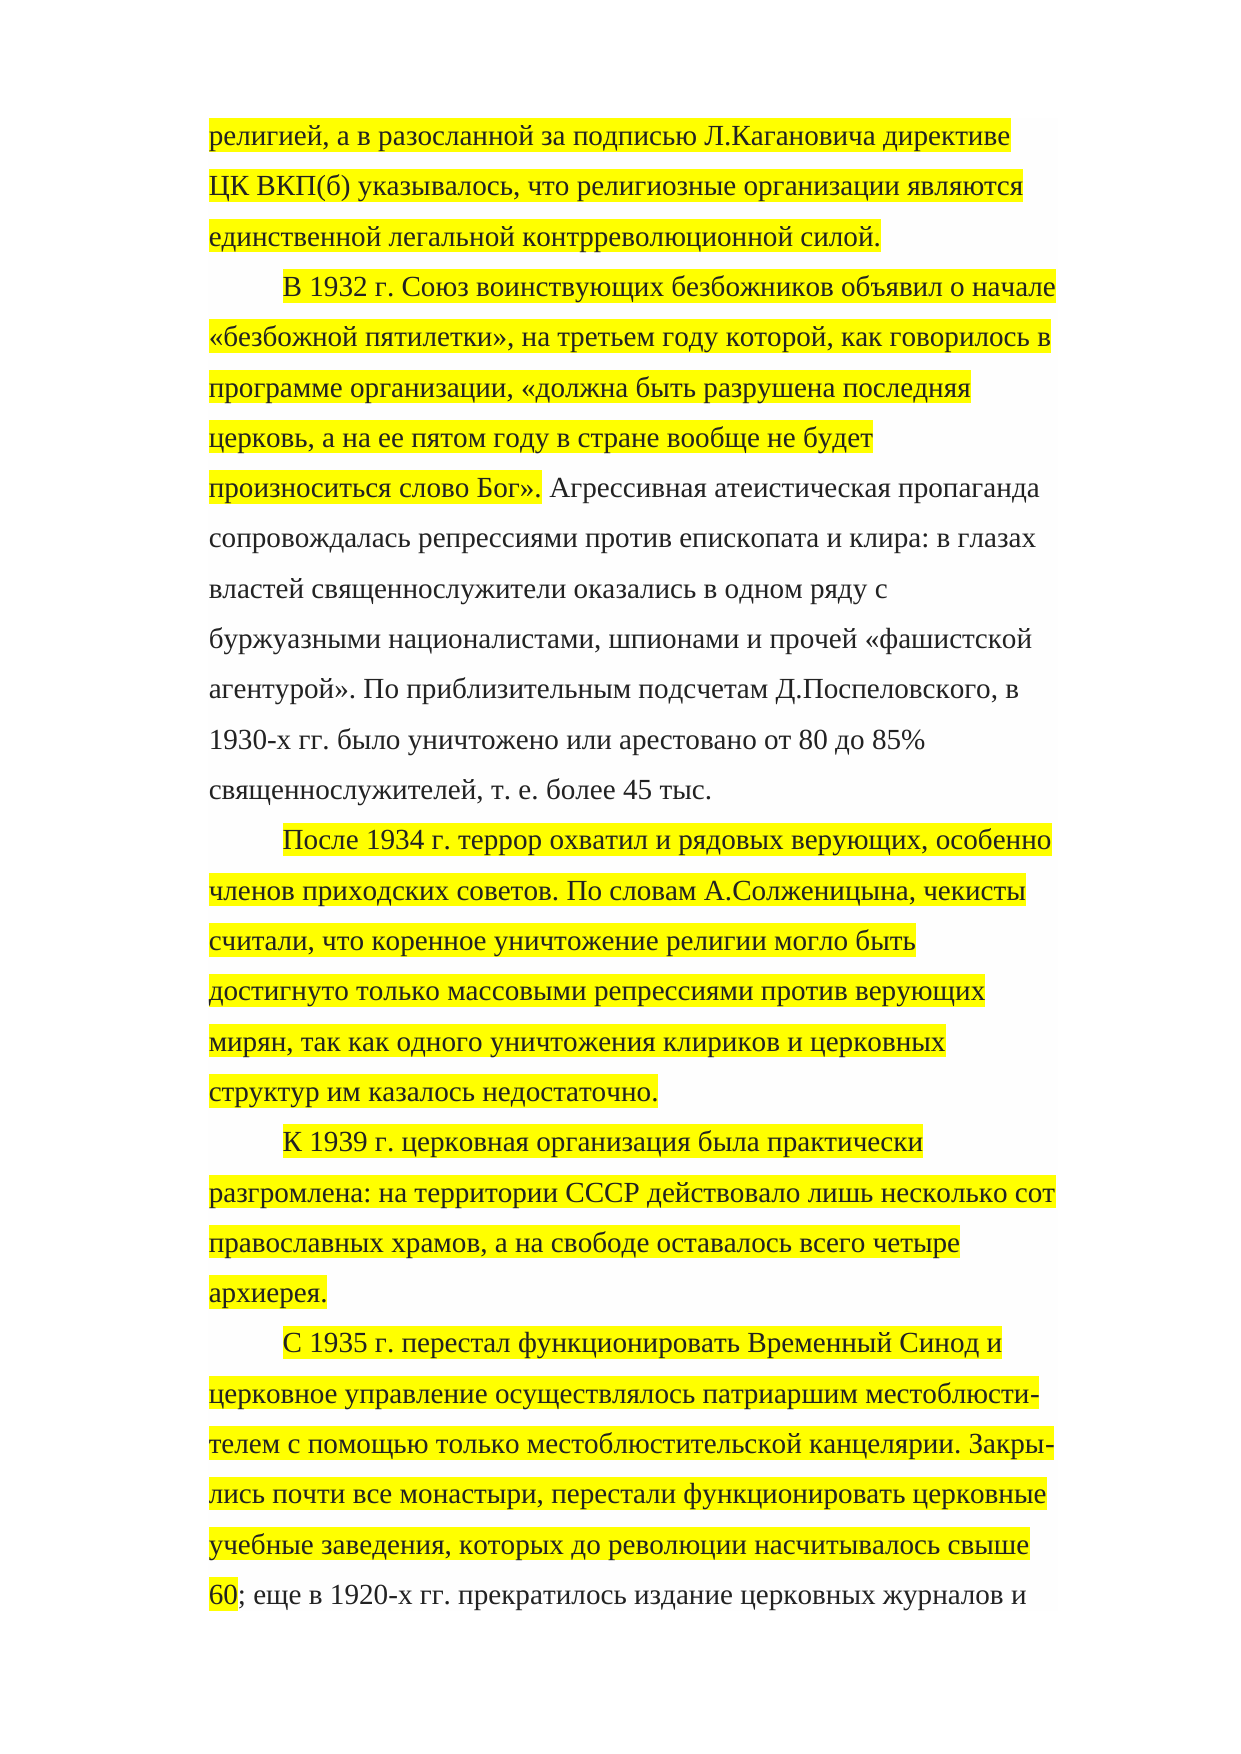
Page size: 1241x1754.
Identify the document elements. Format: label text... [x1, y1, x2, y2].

text В 1932 г. Союз воинствующих безбожников объявил о начале «безбожной пятилетки», на третьем году которой, как говорилось в программе организации, «должна быть разрушена последняя церковь, а на ее пятом году в стране вообще не будет произноситься слово Бог». Агрессивная атеистическая пропаганда сопровождалась репрессиями против епископата и клира: в глазах властей священнослужители оказались в одном ряду с буржуазными националистами, шпионами и прочей «фашистской агентурой». По приблизительным подсчетам Д.Поспеловского, в 1930-х гг. было уничтожено или арестовано от 80 до 85% священнослужителей, т. е. более 45 тыс. [208, 269, 1058, 806]
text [208, 118, 1058, 252]
text К 1939 г. церковная организация была практически разгромлена: на территории СССР действовало лишь несколько сот православных храмов, а на свободе оставалось всего четыре архиерея. [208, 1124, 1058, 1309]
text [208, 1326, 1058, 1611]
text После 1934 г. террор охватил и рядовых верующих, особенно членов приходских советов. По словам А.Солженицына, чекисты считали, что коренное уничтожение религии могло быть достигнуто только массовыми репрессиями против верующих мирян, так как одного уничтожения клириков и церковных структур им казалось недостаточно. [208, 822, 1058, 1108]
